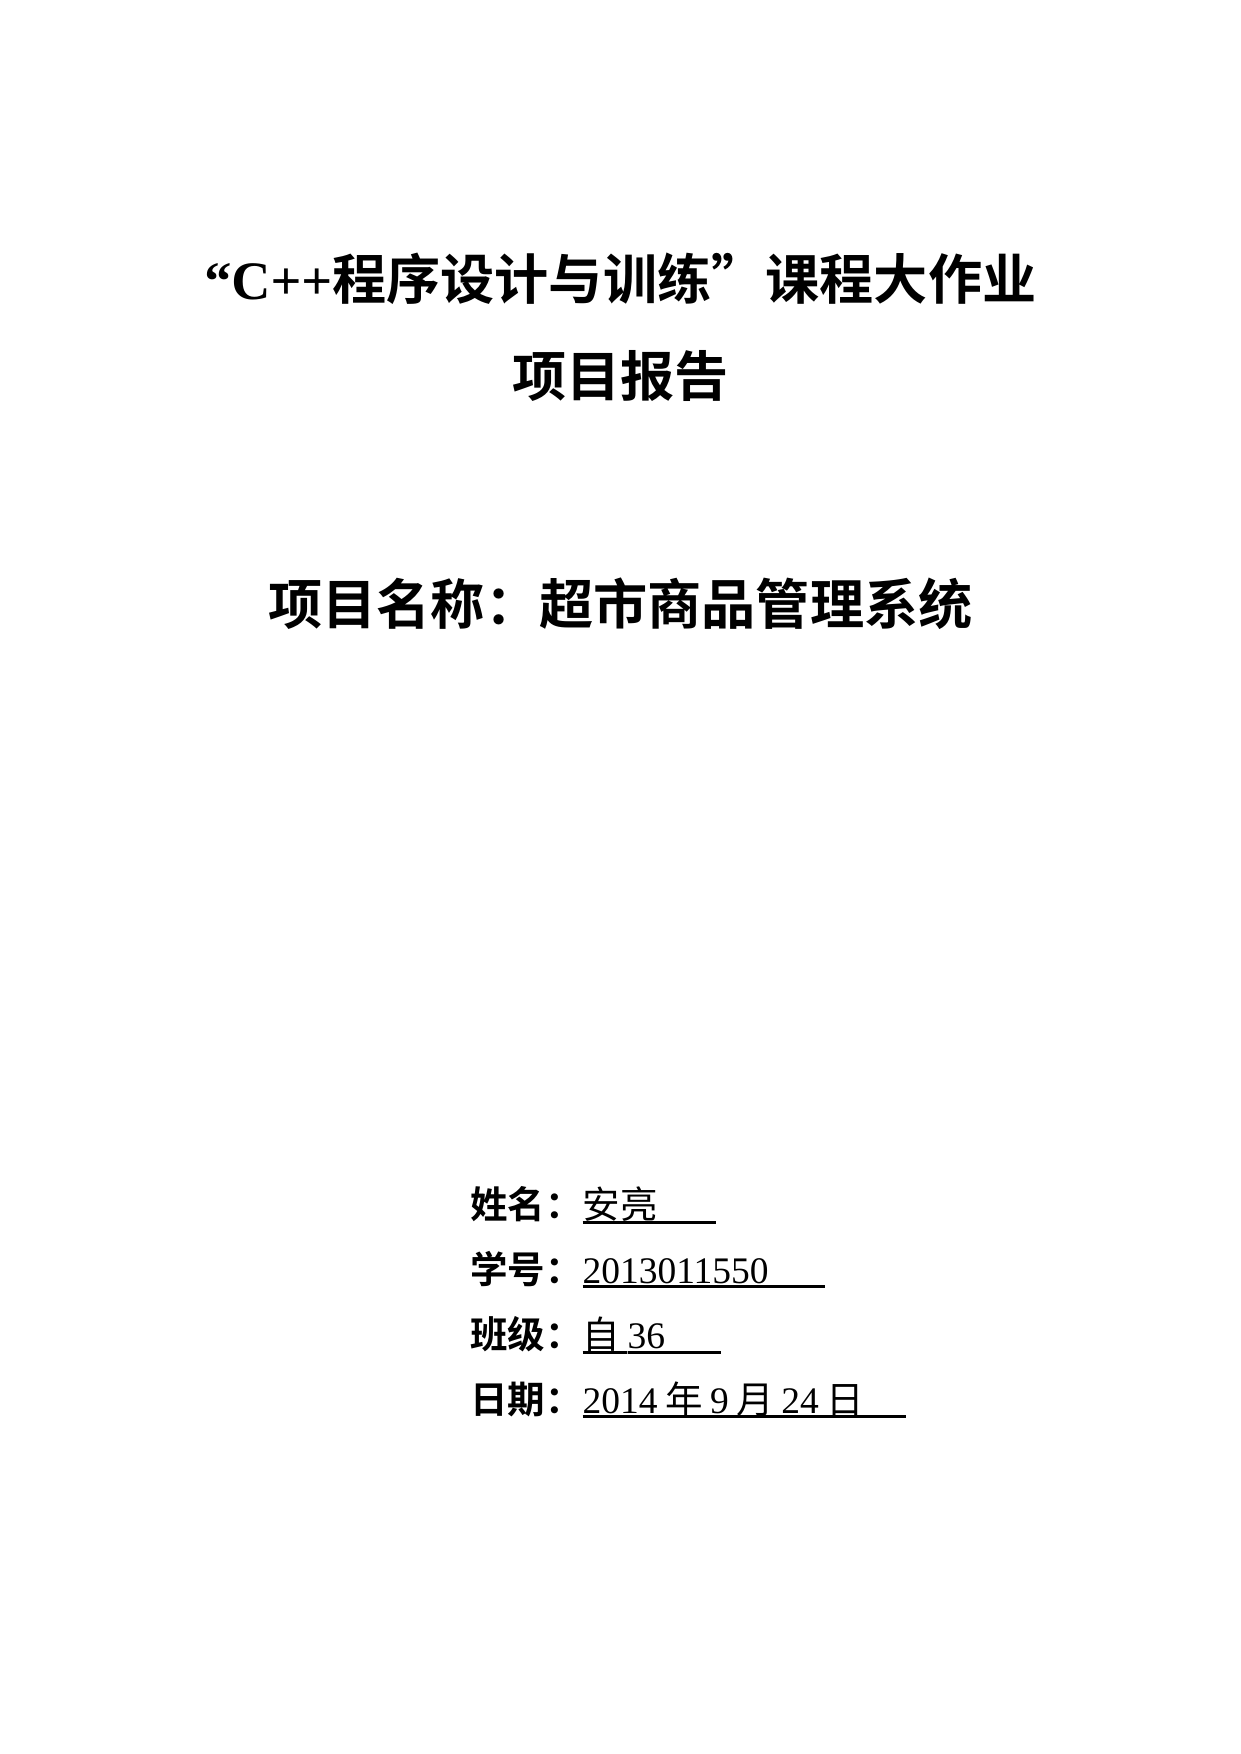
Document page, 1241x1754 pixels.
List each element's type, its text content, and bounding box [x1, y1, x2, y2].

text 班级：自36 [187, 1299, 1053, 1364]
text 项目报告 [187, 324, 1053, 422]
text “C++程序设计与训练”课程大作业 [187, 227, 1053, 324]
text 日期：2014年9月24日 [187, 1364, 1053, 1429]
text 学号：2013011550 [187, 1234, 1053, 1299]
text 姓名：安亮 [187, 1169, 1053, 1234]
text 项目名称：超市商品管理系统 [187, 552, 1053, 649]
